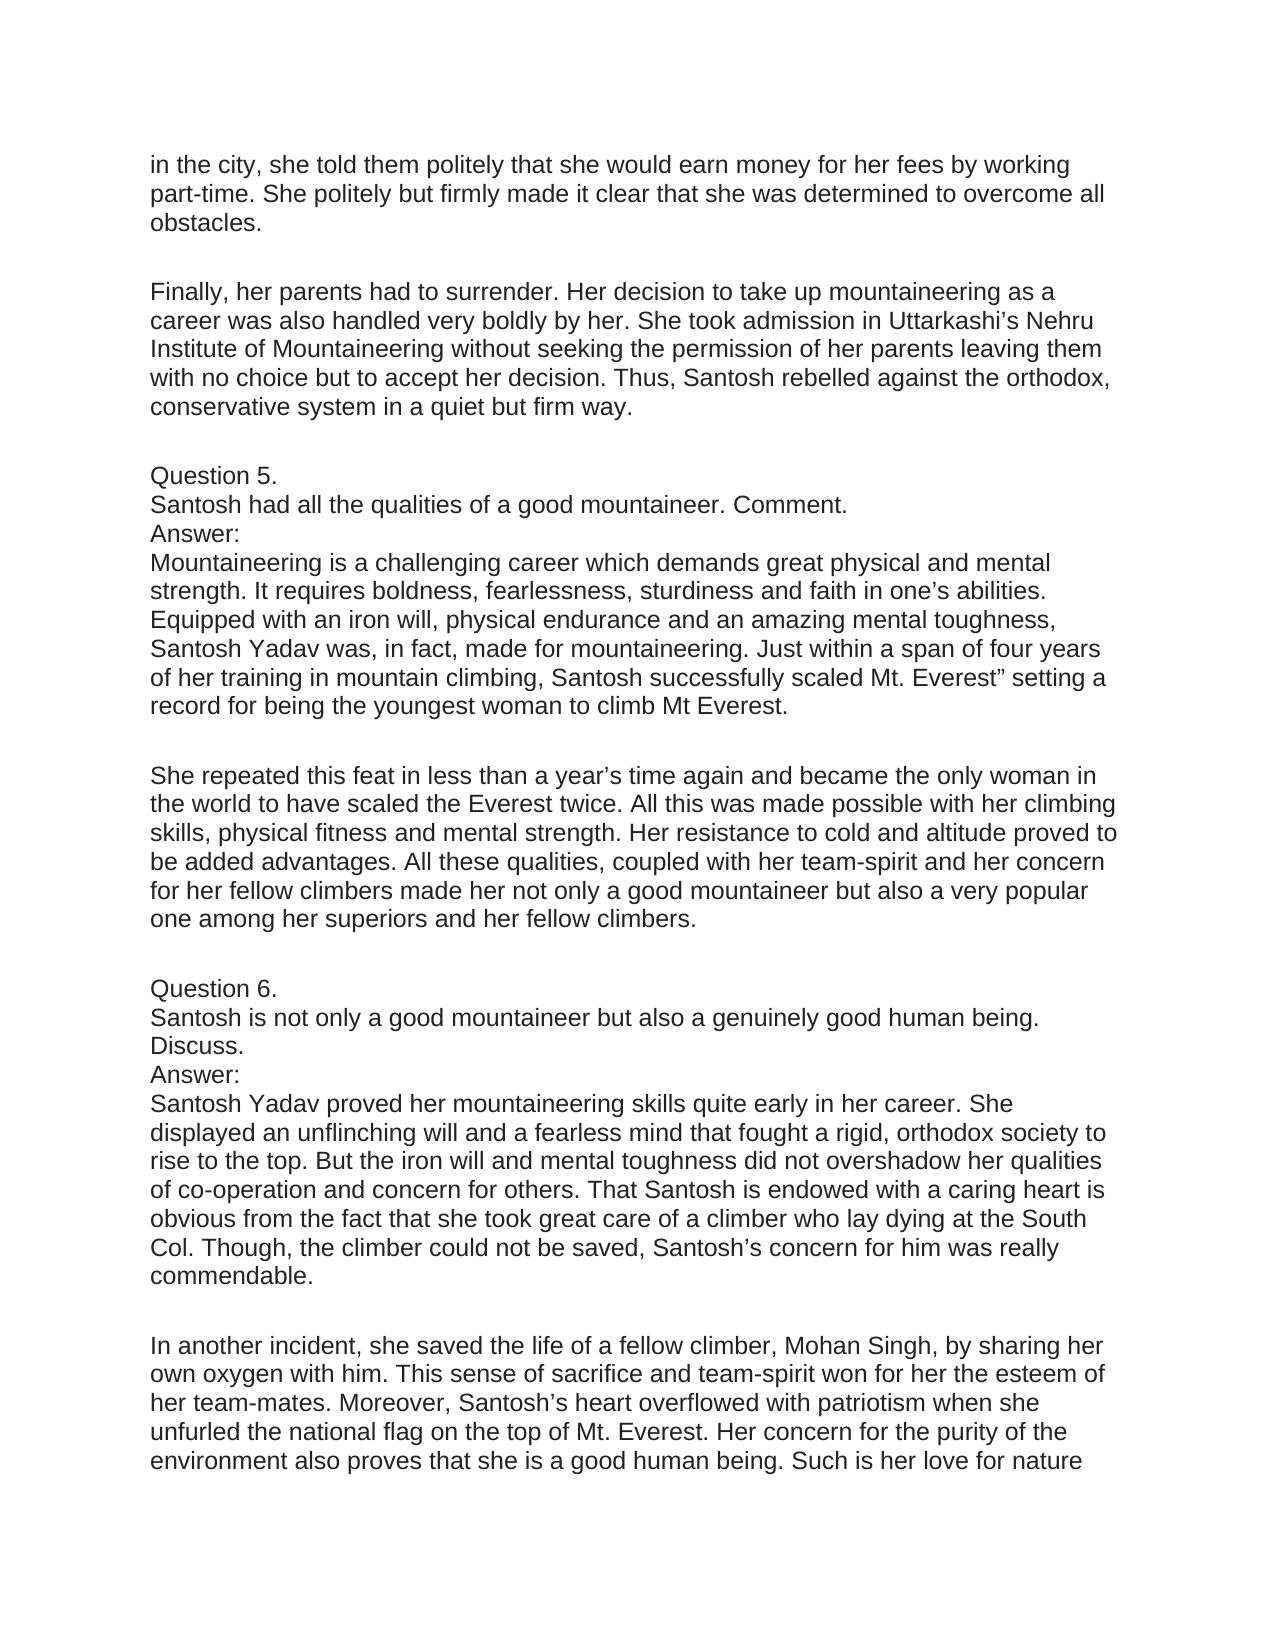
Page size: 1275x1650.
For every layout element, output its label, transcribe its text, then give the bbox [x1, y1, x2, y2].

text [150, 1331, 1125, 1474]
text Question 5. Santosh had all the qualities of a good mountaineer. Comment. Answer: Mountaineering is a challenging career which demands great physical and mental strength. It requires boldness, fearlessness, sturdiness and faith in one’s abilities. Equipped with an iron will, physical endurance and an amazing mental toughness, Santosh Yadav was, in fact, made for mountaineering. Just within a span of four years of her training in mountain climbing, Santosh successfully scaled Mt. Everest” setting a record for being the youngest woman to climb Mt Everest. [150, 461, 1125, 720]
text She repeated this feat in less than a year’s time again and became the only woman in the world to have scaled the Everest twice. All this was made possible with her climbing skills, physical fitness and mental strength. Her resistance to cold and altitude proved to be added advantages. All these qualities, coupled with her team-spirit and her concern for her fellow climbers made her not only a good mountaineer but also a very popular one among her superiors and her fellow climbers. [150, 761, 1125, 933]
text Finally, her parents had to surrender. Her decision to take up mountaineering as a career was also handled very boldly by her. She took admission in Uttarkashi’s Nehru Institute of Mountaineering without seeking the permission of her parents leaving them with no choice but to accept her decision. Thus, Santosh rebelled against the orthodox, conservative system in a quiet but firm way. [150, 277, 1125, 421]
text Question 6. Santosh is not only a good mountaineer but also a genuinely good human being. Discuss. Answer: Santosh Yadav proved her mountaineering skills quite early in her career. She displayed an unflinching will and a fearless mind that fought a rigid, orthodox society to rise to the top. But the iron will and mental toughness did not overshadow her qualities of co-operation and concern for others. That Santosh is endowed with a caring heart is obvious from the fact that she took great care of a climber who lay dying at the South Col. Though, the climber could not be saved, Santosh’s concern for him was really commendable. [150, 974, 1125, 1290]
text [150, 150, 1125, 236]
